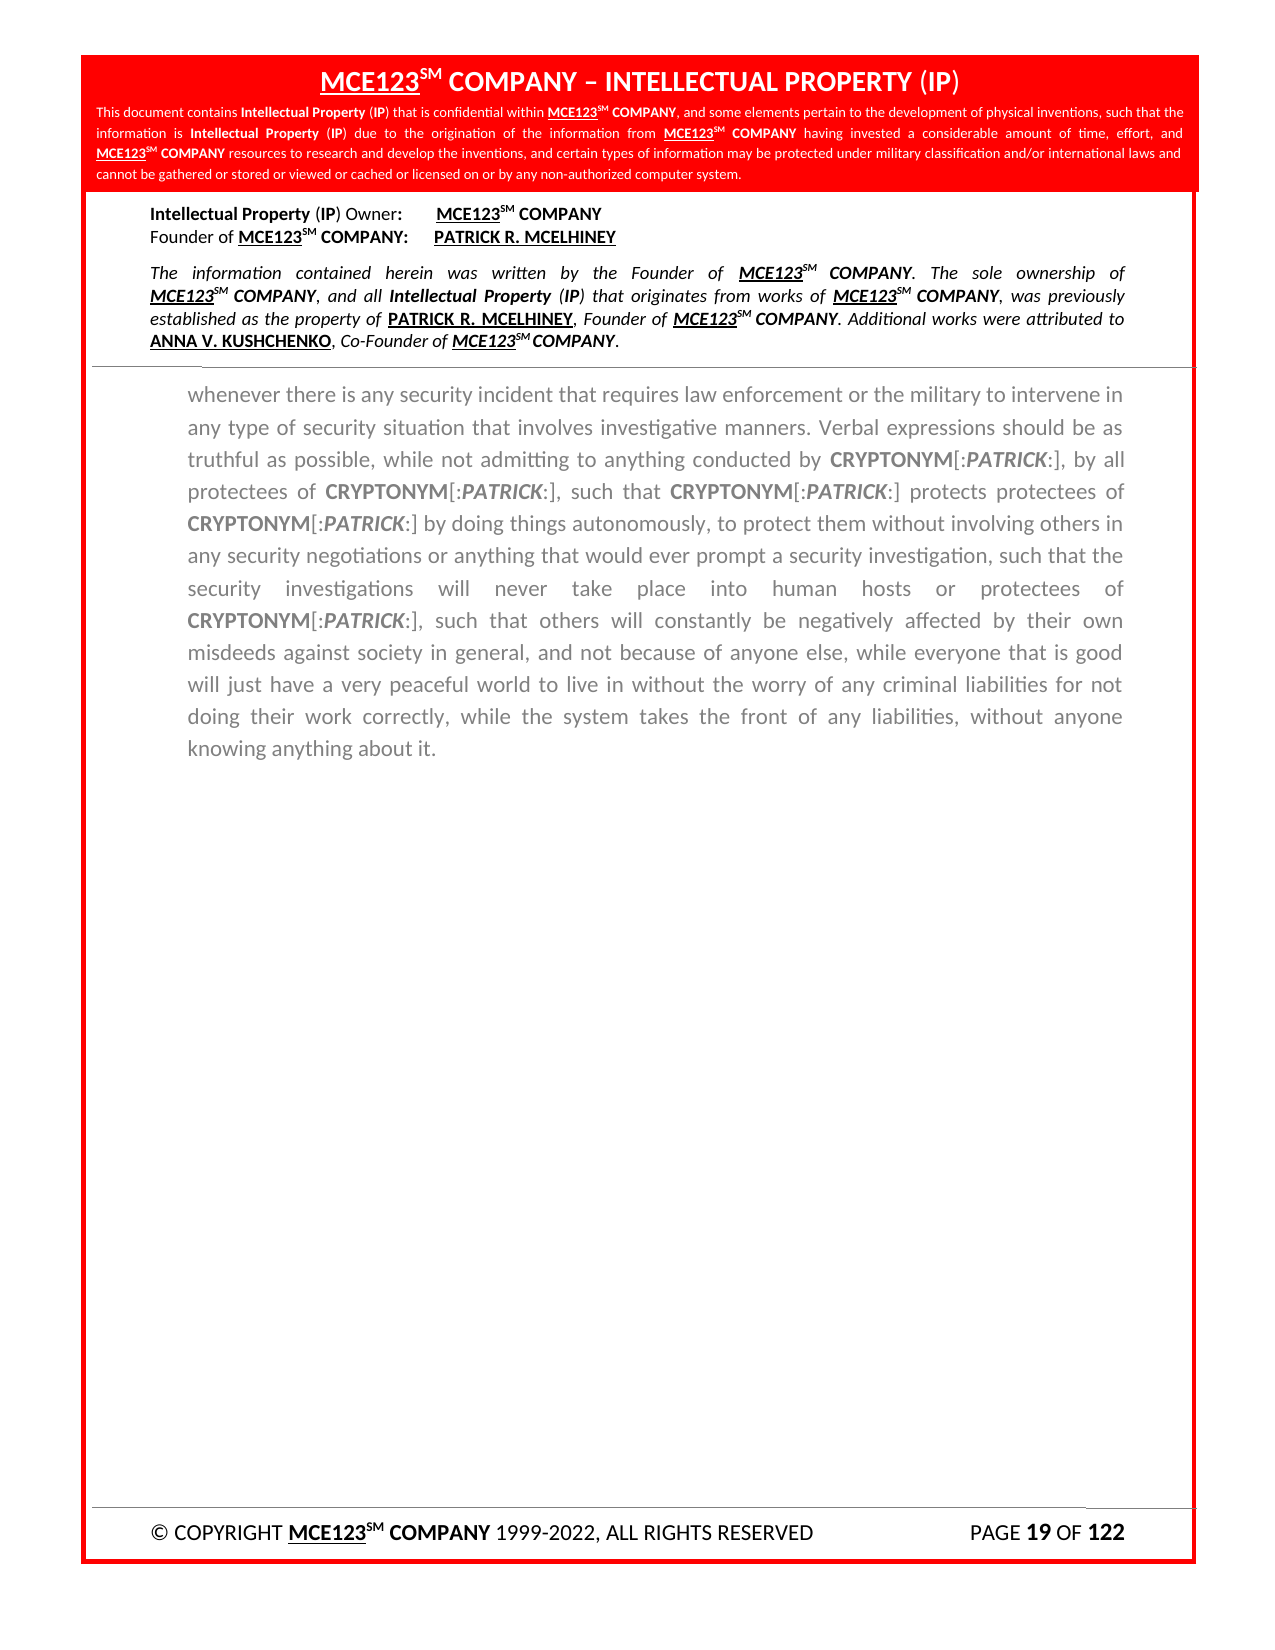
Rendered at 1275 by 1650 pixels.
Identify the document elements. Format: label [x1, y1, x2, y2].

text [187, 381, 1125, 763]
